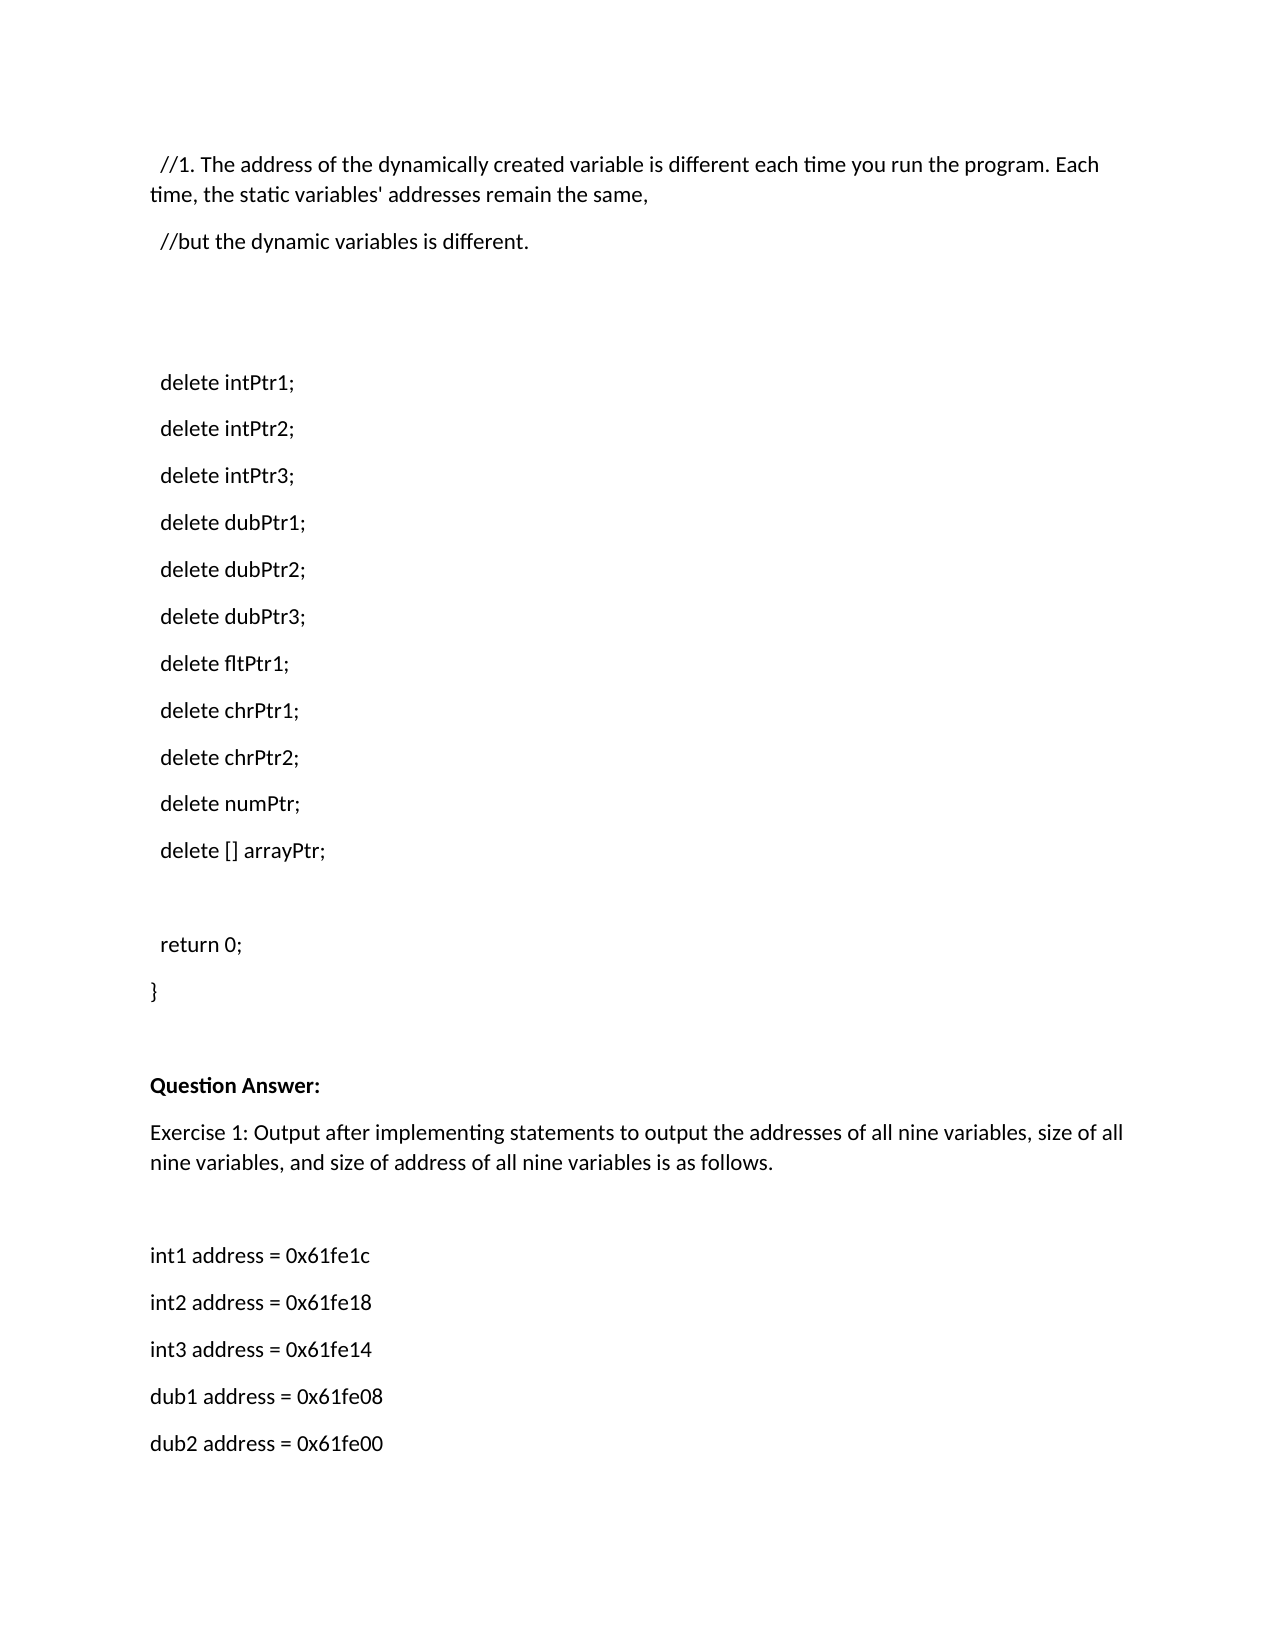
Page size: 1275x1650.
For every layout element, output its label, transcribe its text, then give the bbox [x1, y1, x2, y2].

text } [150, 977, 1125, 1005]
text //1. The address of the dynamically created variable is different each time you run the program. Each time, the static variables' addresses remain the same, [150, 150, 1125, 208]
text delete intPtr2; [150, 414, 1125, 443]
text int2 address = 0x61fe18 [150, 1288, 1125, 1317]
text Exercise 1: Output after implementing statements to output the addresses of all nine variables, size of all nine variables, and size of address of all nine variables is as follows. [150, 1118, 1125, 1176]
text dub1 address = 0x61fe08 [150, 1382, 1125, 1410]
text int3 address = 0x61fe14 [150, 1335, 1125, 1363]
text delete dubPtr3; [150, 602, 1125, 630]
text dub2 address = 0x61fe00 [150, 1429, 1125, 1457]
text Question Answer: [150, 1071, 1125, 1099]
text delete [] arrayPtr; [150, 836, 1125, 864]
text delete dubPtr2; [150, 555, 1125, 583]
text int1 address = 0x61fe1c [150, 1242, 1125, 1270]
text delete dubPtr1; [150, 508, 1125, 536]
text delete intPtr3; [150, 461, 1125, 489]
text delete chrPtr2; [150, 743, 1125, 771]
text delete intPtr1; [150, 368, 1125, 396]
text delete numPtr; [150, 789, 1125, 818]
text delete chrPtr1; [150, 696, 1125, 724]
text //but the dynamic variables is different. [150, 227, 1125, 255]
text delete fltPtr1; [150, 649, 1125, 677]
text return 0; [150, 930, 1125, 958]
